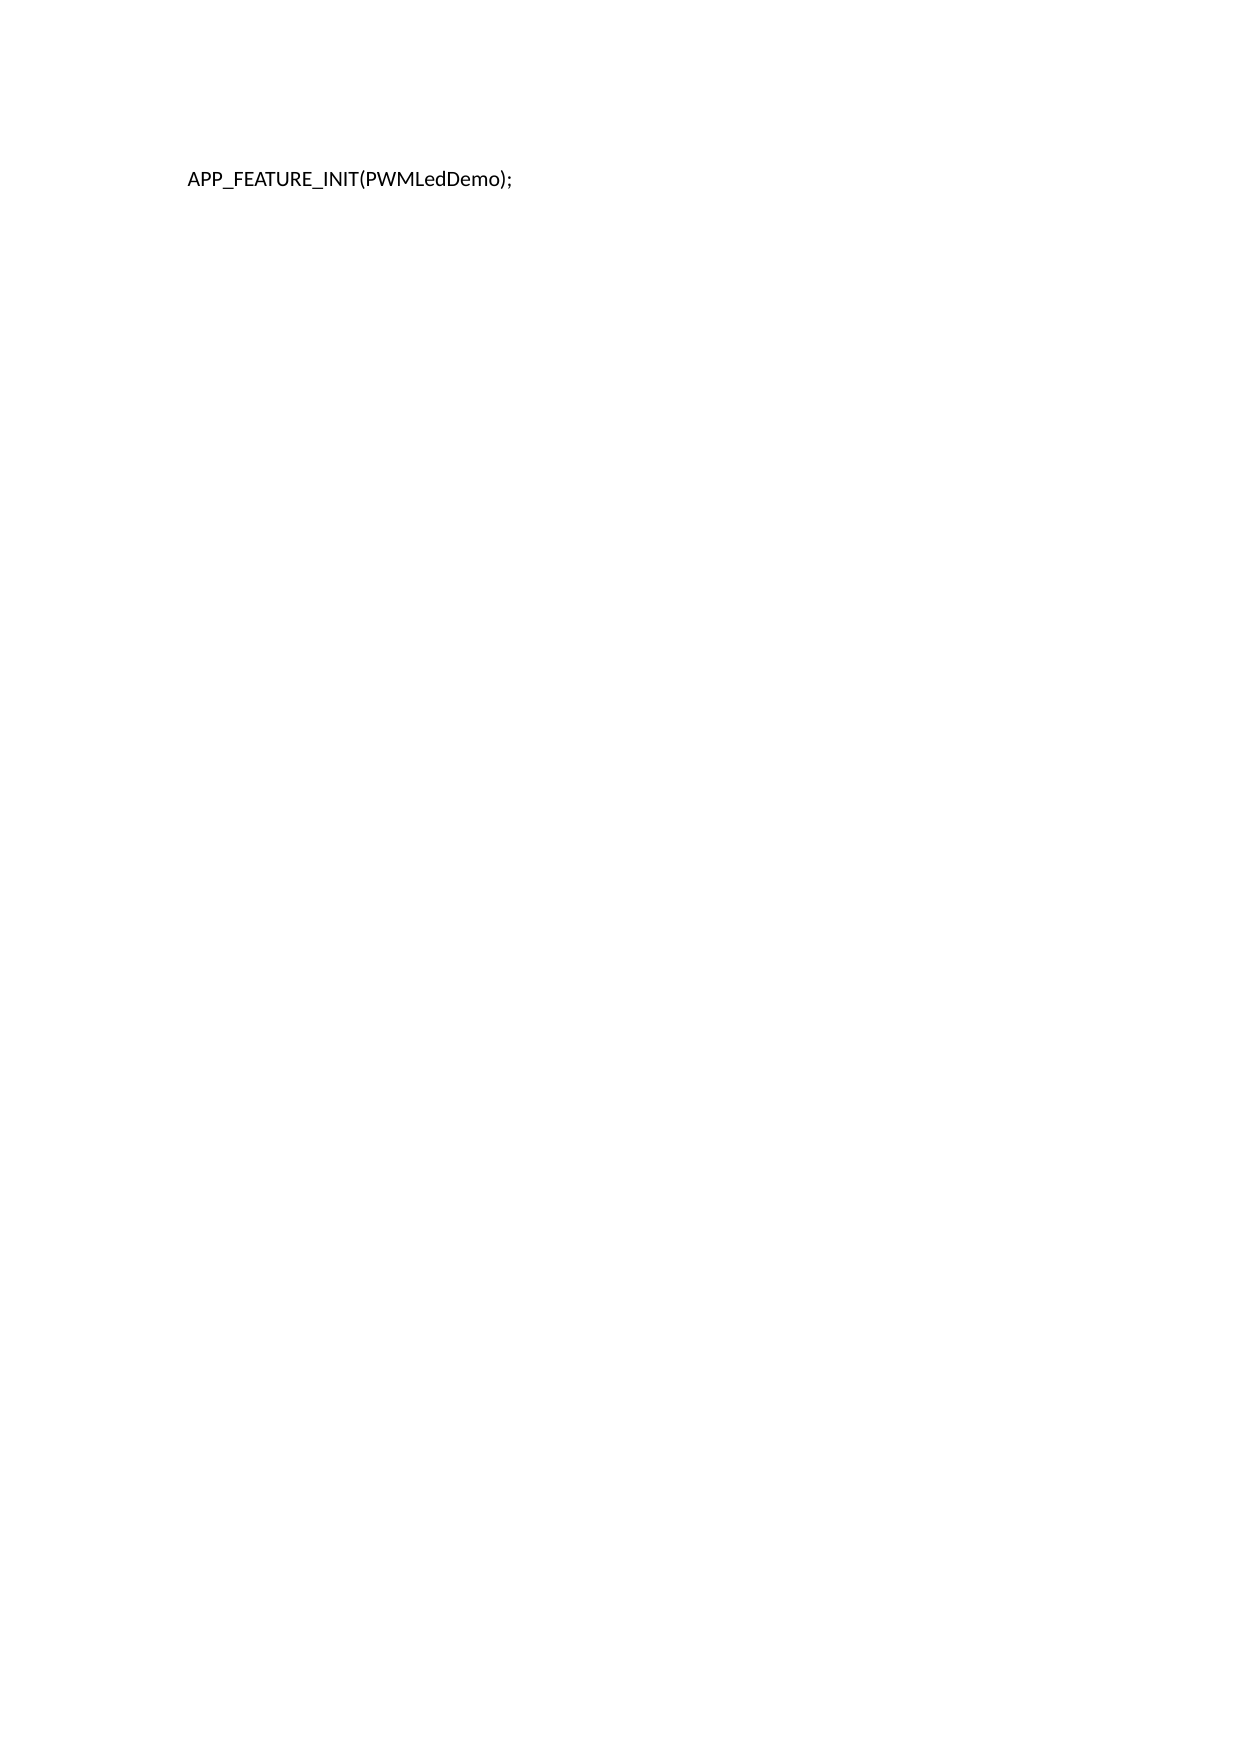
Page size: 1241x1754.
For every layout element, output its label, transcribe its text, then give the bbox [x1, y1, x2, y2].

text APP_FEATURE_INIT(PWMLedDemo); [187, 162, 1053, 194]
